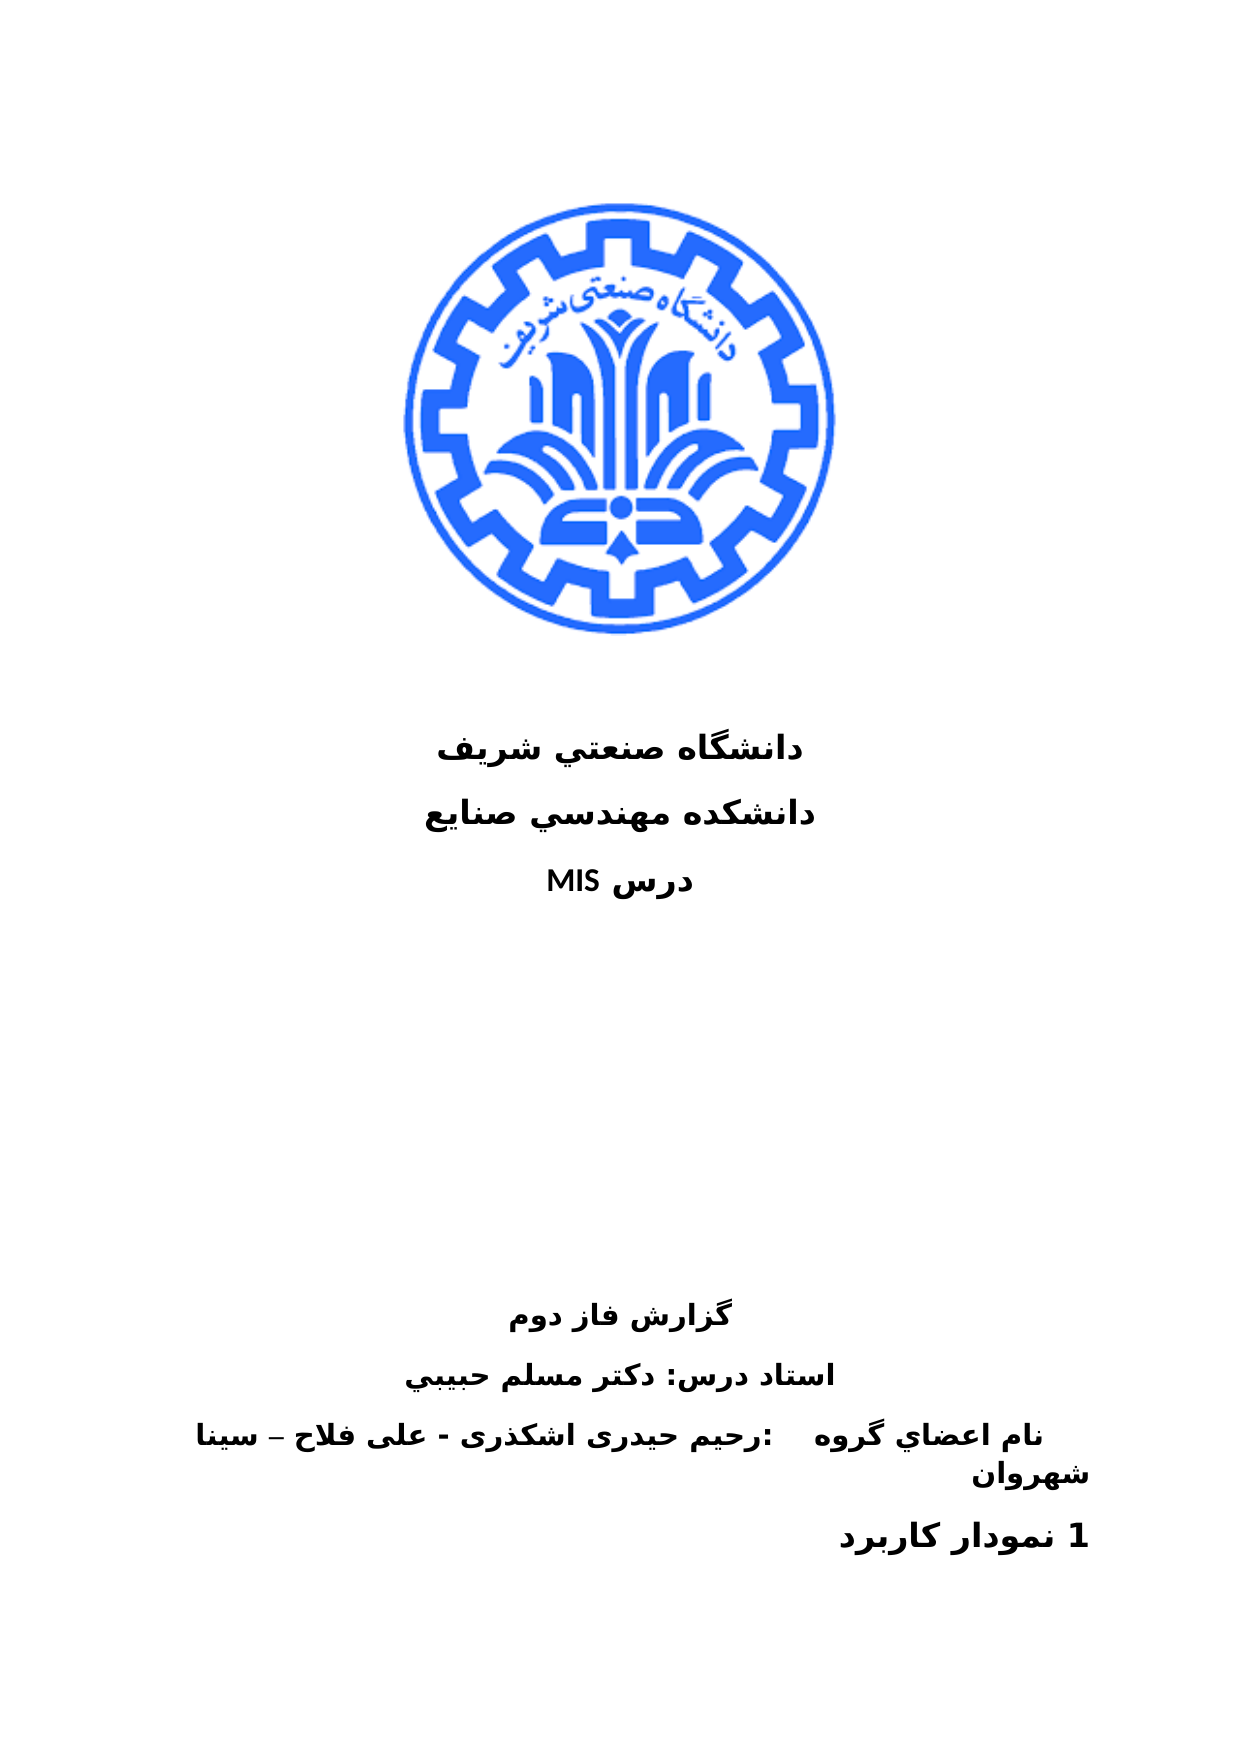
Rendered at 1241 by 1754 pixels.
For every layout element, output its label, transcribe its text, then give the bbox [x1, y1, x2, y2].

text گزارش فاز دوم [150, 1298, 1090, 1332]
text دانشگاه صنعتي شريف [150, 728, 1090, 767]
text نام اعضاي گروه :رحیم حیدری اشکذری - علی فلاح – سینا شهروان [150, 1418, 1090, 1491]
text استاد درس: دكتر مسلم حبيبي [150, 1358, 1090, 1392]
text دانشكده مهندسي صنايع [150, 794, 1090, 833]
text 1 نمودار کاربرد [150, 1517, 1090, 1555]
text درس MIS [150, 859, 1090, 900]
picture [402, 203, 838, 636]
